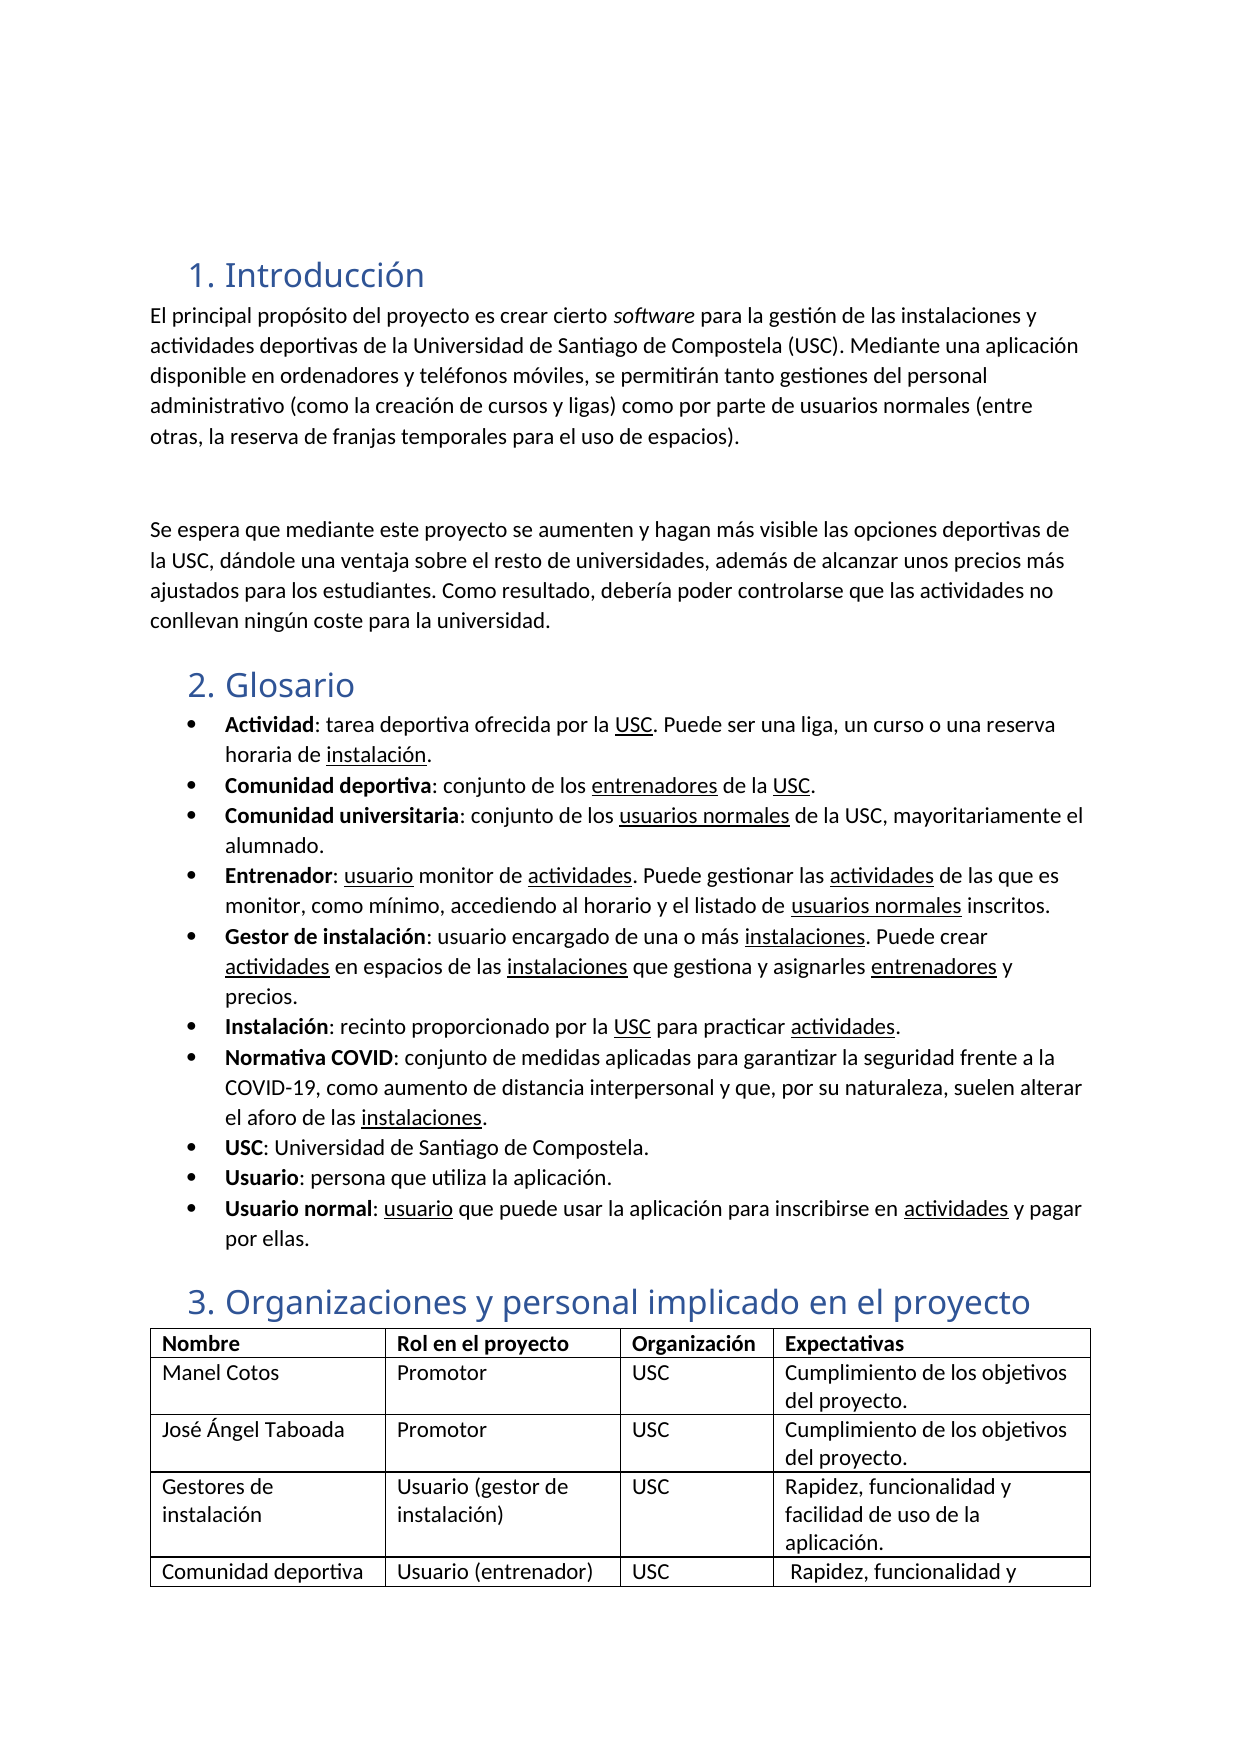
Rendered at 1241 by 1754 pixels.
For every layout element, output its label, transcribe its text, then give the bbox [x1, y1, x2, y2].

list Gestor de instalación: usuario encargado de una o más instalaciones. Puede crear actividades en espacios de las instalaciones que gestiona y asignarles entrenadores y precios. [187, 922, 1090, 1010]
list Usuario: persona que utiliza la aplicación. [187, 1163, 1090, 1192]
table_header Organización [621, 1329, 773, 1357]
text Se espera que mediante este proyecto se aumenten y hagan más visible las opciones deportivas de la USC, dándole una ventaja sobre el resto de universidades, además de alcanzar unos precios más ajustados para los estudiantes. Como resultado, debería poder controlarse que las actividades no conllevan ningún coste para la universidad. [150, 516, 1090, 634]
list Entrenador: usuario monitor de actividades. Puede gestionar las actividades de las que es monitor, como mínimo, accediendo al horario y el listado de usuarios normales inscritos. [187, 861, 1090, 920]
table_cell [386, 1558, 620, 1586]
table_cell Manel Cotos [151, 1358, 385, 1414]
text El principal propósito del proyecto es crear cierto software para la gestión de las instalaciones y actividades deportivas de la Universidad de Santiago de Compostela (USC). Mediante una aplicación disponible en ordenadores y teléfonos móviles, se permitirán tanto gestiones del personal administrativo (como la creación de cursos y ligas) como por parte de usuarios normales (entre otras, la reserva de franjas temporales para el uso de espacios). [150, 301, 1090, 450]
subtitle Organizaciones y personal implicado en el proyecto [187, 1279, 1090, 1324]
table_cell Cumplimiento de los objetivos del proyecto. [774, 1358, 1090, 1414]
subtitle Glosario [187, 661, 1090, 707]
table_cell Cumplimiento de los objetivos del proyecto. [774, 1415, 1090, 1471]
table_header Rol en el proyecto [386, 1329, 620, 1357]
list Comunidad deportiva: conjunto de los entrenadores de la USC. [187, 771, 1090, 799]
table_cell USC [621, 1558, 773, 1586]
list Usuario normal: usuario que puede usar la aplicación para inscribirse en actividades y pagar por ellas. [187, 1194, 1090, 1252]
list Instalación: recinto proporcionado por la USC para practicar actividades. [187, 1012, 1090, 1041]
list USC: Universidad de Santiago de Compostela. [187, 1133, 1090, 1161]
table_cell Promotor [386, 1415, 620, 1471]
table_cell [774, 1473, 1090, 1556]
subtitle Introducción [187, 252, 1090, 297]
list Comunidad universitaria: conjunto de los usuarios normales de la USC, mayoritariamente el alumnado. [187, 801, 1090, 859]
table_cell Comunidad deportiva [151, 1558, 385, 1586]
list Actividad: tarea deportiva ofrecida por la USC. Puede ser una liga, un curso o una reserva horaria de instalación. [187, 710, 1090, 769]
table_cell USC [621, 1473, 773, 1556]
table_header Nombre [151, 1329, 385, 1357]
table_cell USC [621, 1358, 773, 1414]
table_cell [774, 1558, 1090, 1586]
table_cell José Ángel Taboada [151, 1415, 385, 1471]
table_cell Promotor [386, 1358, 620, 1414]
list Normativa COVID: conjunto de medidas aplicadas para garantizar la seguridad frente a la COVID-19, como aumento de distancia interpersonal y que, por su naturaleza, suelen alterar el aforo de las instalaciones. [187, 1043, 1090, 1131]
table_header Expectativas [774, 1329, 1090, 1357]
table_cell USC [621, 1415, 773, 1471]
table_cell Gestores de instalación [151, 1473, 385, 1556]
table_cell Usuario (gestor de instalación) [386, 1473, 620, 1556]
